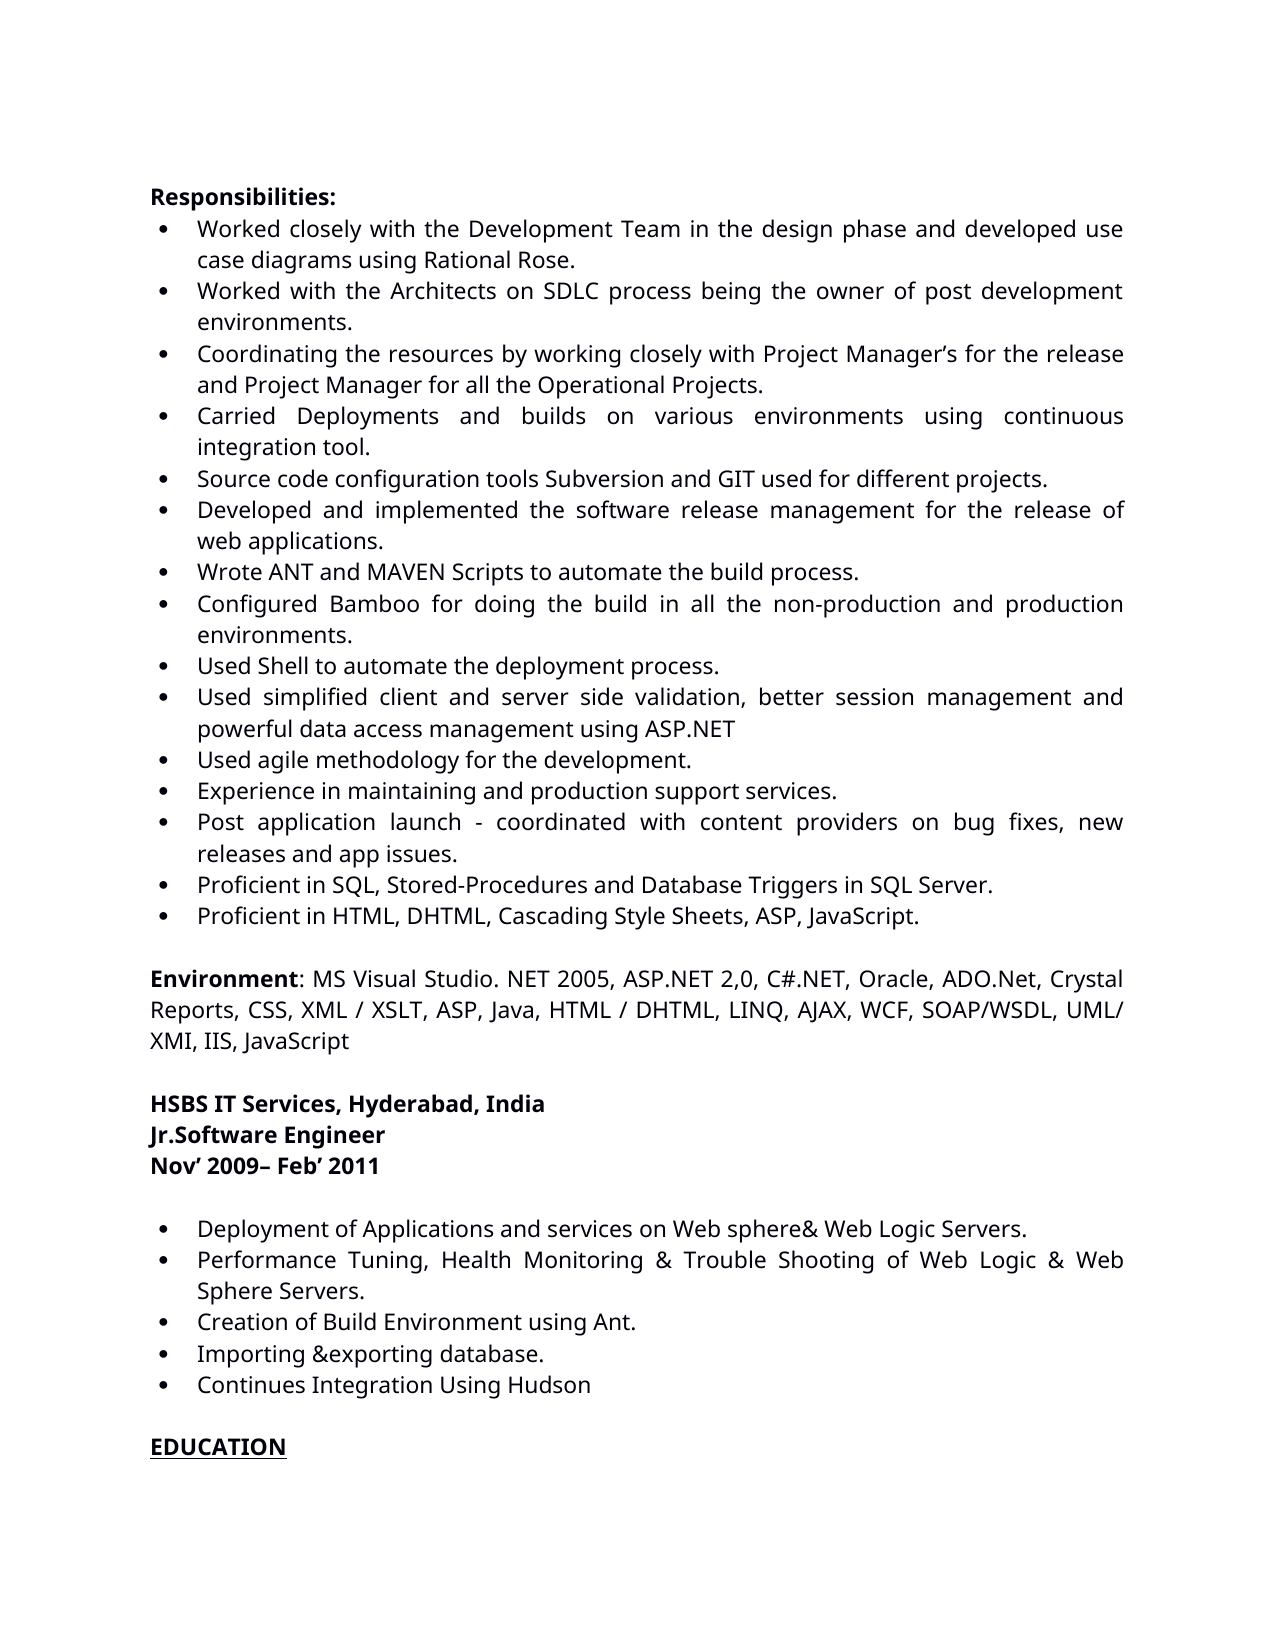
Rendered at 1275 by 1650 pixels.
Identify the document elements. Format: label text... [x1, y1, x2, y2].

list Creation of Build Environment using Ant. [159, 1306, 1125, 1337]
list Continues Integration Using Hudson [159, 1369, 1125, 1400]
text HSBS IT Services, Hyderabad, India [150, 1087, 1125, 1119]
text Jr.Software Engineer [150, 1119, 1125, 1150]
list Experience in maintaining and production support services. [159, 775, 1125, 806]
text Environment: MS Visual Studio. NET 2005, ASP.NET 2,0, C#.NET, Oracle, ADO.Net, Crystal Reports, CSS, XML / XSLT, ASP, Java, HTML / DHTML, LINQ, AJAX, WCF, SOAP/WSDL, UML/ XMI, IIS, JavaScript [150, 962, 1125, 1056]
list Proficient in SQL, Stored-Procedures and Database Triggers in SQL Server. [159, 869, 1125, 900]
text Nov’ 2009– Feb’ 2011 [150, 1150, 1125, 1181]
list Wrote ANT and MAVEN Scripts to automate the build process. [159, 556, 1125, 587]
list Configured Bamboo for doing the build in all the non-production and production environments. [159, 587, 1125, 650]
list Carried Deployments and builds on various environments using continuous integration tool. [159, 400, 1125, 462]
list Worked with the Architects on SDLC process being the owner of post development environments. [159, 275, 1125, 337]
list Source code configuration tools Subversion and GIT used for different projects. [159, 462, 1125, 494]
list Used simplified client and server side validation, better session management and powerful data access management using ASP.NET [159, 681, 1125, 744]
list Used Shell to automate the deployment process. [159, 650, 1125, 681]
list Used agile methodology for the development. [159, 744, 1125, 775]
text EDUCATION [150, 1431, 1125, 1462]
list Deployment of Applications and services on Web sphere& Web Logic Servers. [159, 1212, 1125, 1244]
list Proficient in HTML, DHTML, Cascading Style Sheets, ASP, JavaScript. [159, 900, 1125, 931]
list Developed and implemented the software release management for the release of web applications. [159, 494, 1125, 556]
list Performance Tuning, Health Monitoring & Trouble Shooting of Web Logic & Web Sphere Servers. [159, 1244, 1125, 1306]
text Responsibilities: [150, 181, 1125, 212]
list Worked closely with the Development Team in the design phase and developed use case diagrams using Rational Rose. [159, 212, 1125, 275]
list Coordinating the resources by working closely with Project Manager’s for the release and Project Manager for all the Operational Projects. [159, 337, 1125, 400]
list Importing &exporting database. [159, 1337, 1125, 1369]
list Post application launch - coordinated with content providers on bug fixes, new releases and app issues. [159, 806, 1125, 869]
